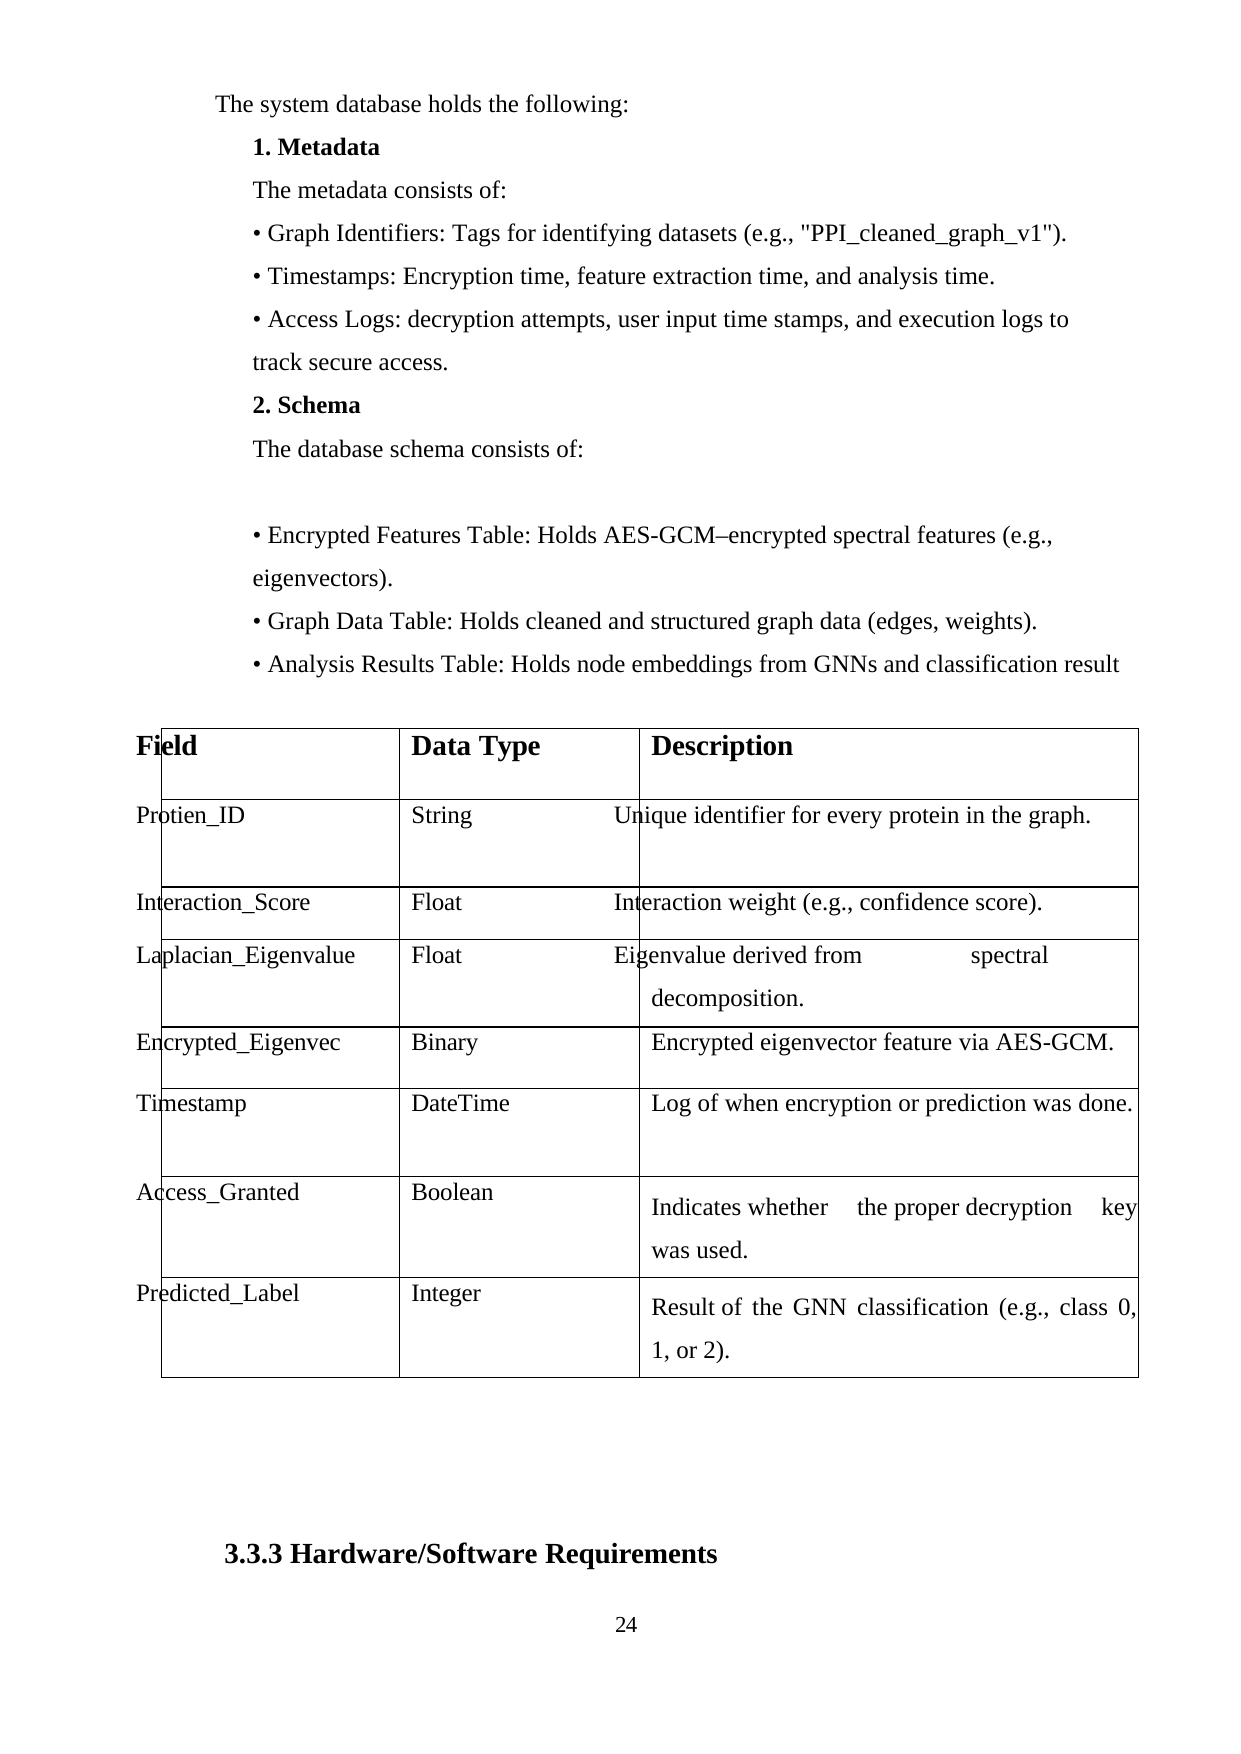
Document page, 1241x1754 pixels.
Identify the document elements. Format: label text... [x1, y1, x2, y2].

table_cell Log of when encryption or prediction was done. [640, 1089, 1138, 1176]
table_cell Eigenvalue derived from spectral decomposition. [640, 940, 1138, 1026]
table_cell DateTime [400, 1089, 639, 1176]
table_cell Encrypted_Eigenvec [162, 1028, 399, 1087]
table_cell Indicates whether the proper decryption key was used. [640, 1177, 1138, 1277]
table_cell Float [400, 940, 639, 1026]
table_cell Result of the GNN classification (e.g., class 0, 1, or 2). [640, 1278, 1138, 1377]
table_cell Laplacian_Eigenvalue [162, 940, 399, 1026]
table_cell Access_Granted [162, 1177, 399, 1277]
table_cell Timestamp [162, 1089, 399, 1176]
table_header Field [162, 729, 399, 799]
table_cell Protien_ID [162, 800, 399, 886]
table_cell Float [400, 888, 639, 939]
table_header Description [640, 729, 1138, 799]
text The system database holds the following: 1. Metadata The metadata consists of: • Graph Identifiers: Tags for identifying datasets (e.g., "PPI_cleaned_graph_v1"). • Timestamps: Encryption time, feature extraction time, and analysis time. • Access Logs: decryption attempts, user input time stamps, and execution logs to track secure access. 2. Schema The database schema consists of: • Encrypted Features Table: Holds AES-GCM–encrypted spectral features (e.g., eigenvectors). • Graph Data Table: Holds cleaned and structured graph data (edges, weights). • Analysis Results Table: Holds node embeddings from GNNs and classification result [215, 89, 1122, 678]
table_cell Unique identifier for every protein in the graph. [640, 800, 1138, 886]
table_cell Binary [400, 1028, 639, 1087]
table_cell Integer [400, 1278, 639, 1377]
table_cell Boolean [400, 1177, 639, 1277]
table_header Data Type [400, 729, 639, 799]
table_cell Encrypted eigenvector feature via AES-GCM. [640, 1028, 1138, 1087]
table_cell Interaction_Score [162, 888, 399, 939]
table_cell String [400, 800, 639, 886]
subtitle Hardware/Software Requirements [224, 1536, 1122, 1570]
table_cell Predicted_Label [162, 1278, 399, 1377]
table_cell Interaction weight (e.g., confidence score). [640, 888, 1138, 939]
